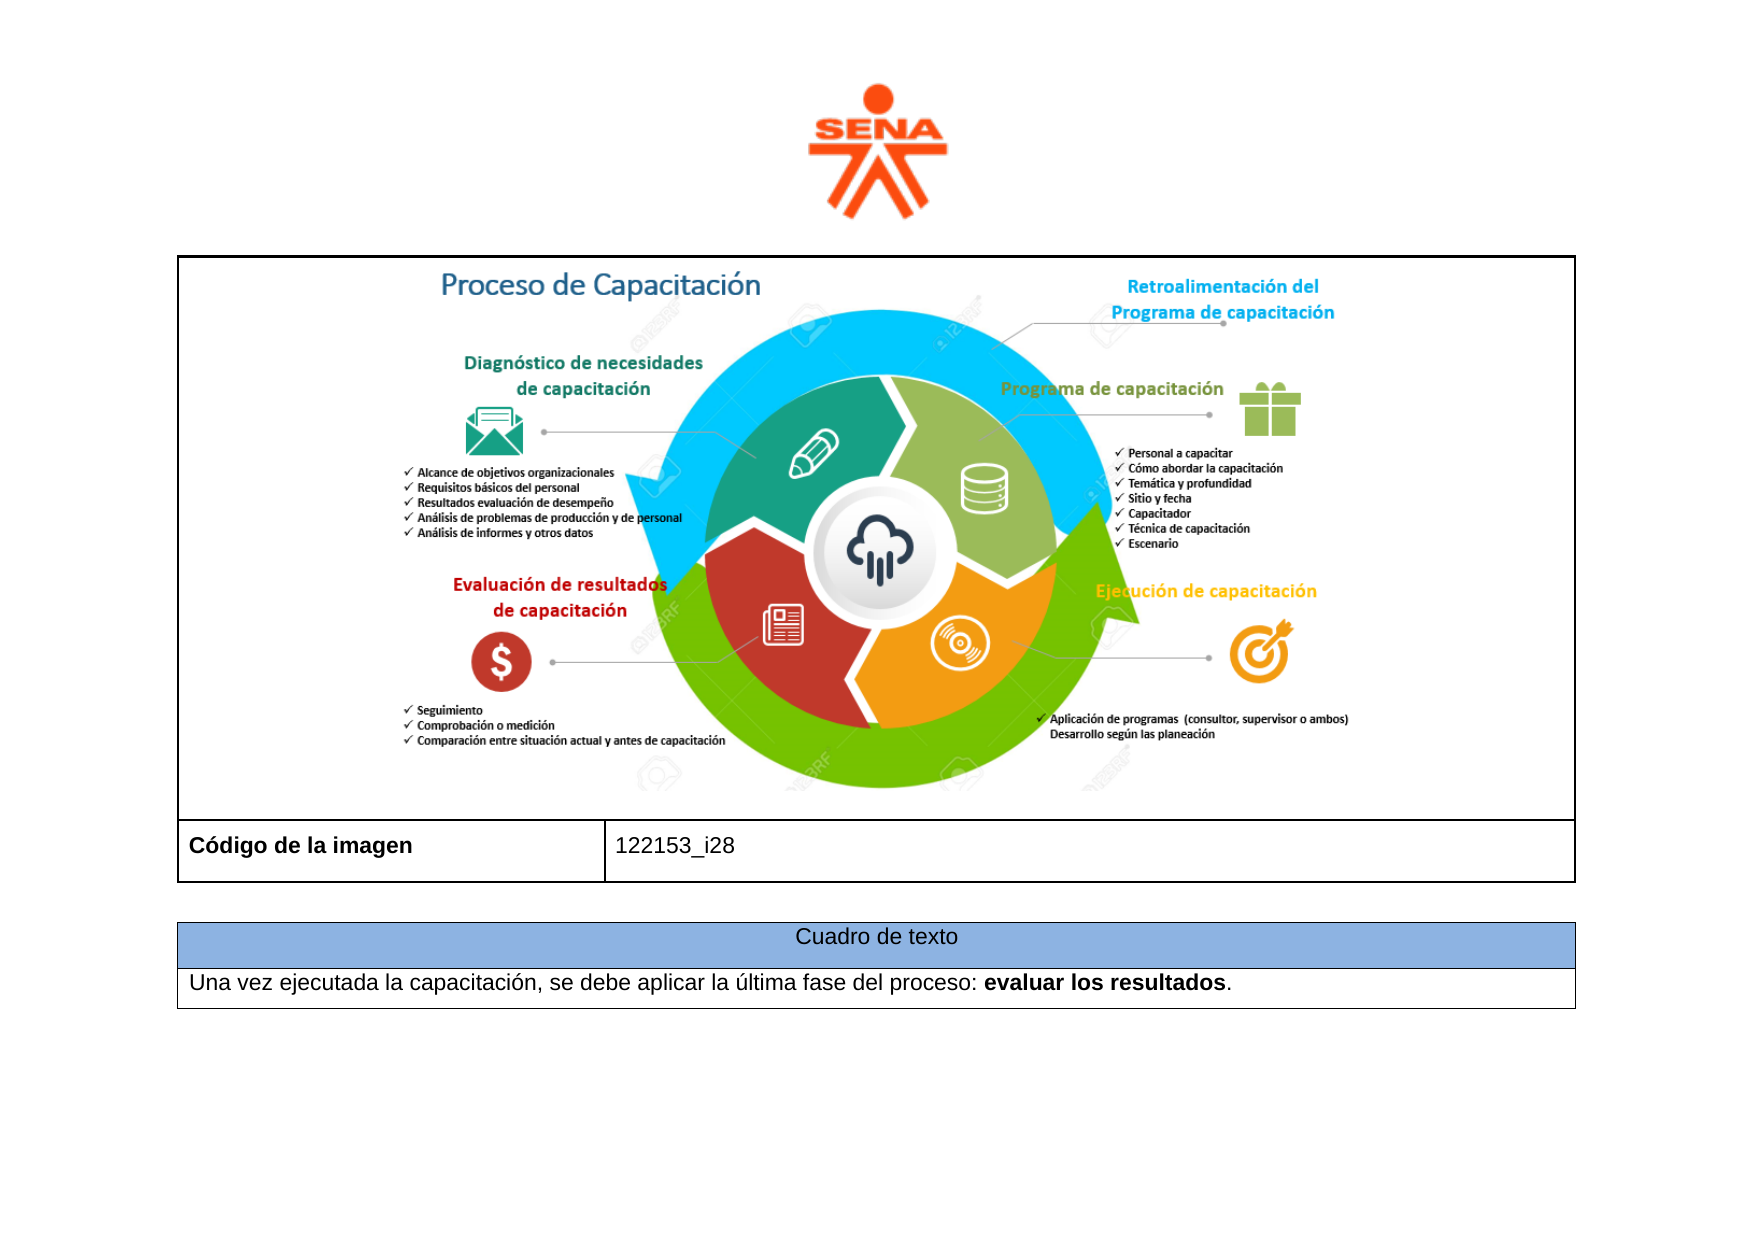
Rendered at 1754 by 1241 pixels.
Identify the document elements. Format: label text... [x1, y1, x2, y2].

picture [395, 267, 1359, 791]
picture [796, 75, 958, 227]
table_cell Una vez ejecutada la capacitación, se debe aplicar la última fase del proceso: evaluar los resultados. [178, 969, 1575, 1008]
table_header Cuadro de texto [178, 923, 1575, 968]
table_cell 122153_i28 [606, 821, 1574, 881]
table_cell [179, 258, 1574, 819]
table_cell Código de la imagen [179, 821, 604, 881]
